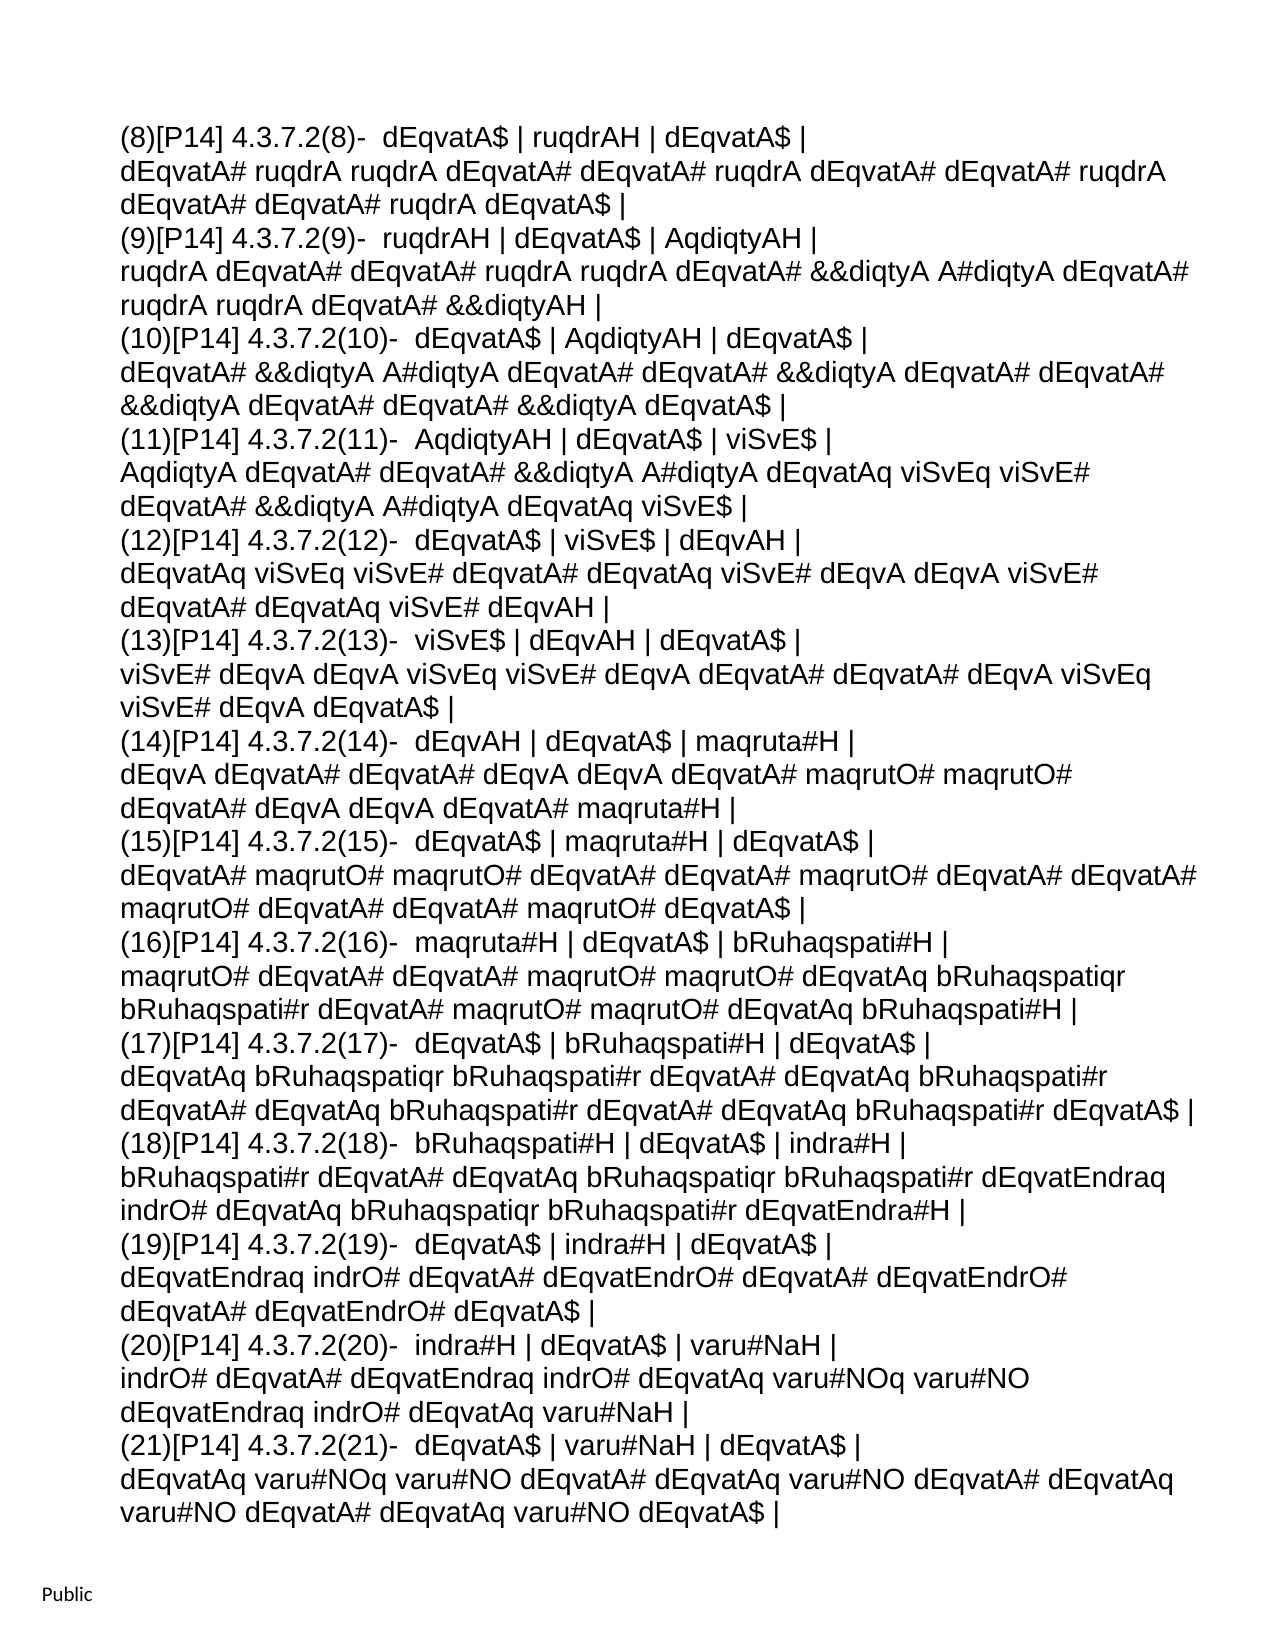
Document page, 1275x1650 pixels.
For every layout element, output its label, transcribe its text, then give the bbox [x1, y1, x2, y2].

text maqrutO# dEqvatA# dEqvatA# maqrutO# maqrutO# dEqvatAq bRuhaqspatiqr bRuhaqspati#r dEqvatA# maqrutO# maqrutO# dEqvatAq bRuhaqspati#H | [120, 958, 1200, 1026]
text (16)[P14] 4.3.7.2(16)- maqruta#H | dEqvatA$ | bRuhaqspati#H | [120, 925, 1200, 958]
text (12)[P14] 4.3.7.2(12)- dEqvatA$ | viSvE$ | dEqvAH | [120, 522, 1200, 556]
text (20)[P14] 4.3.7.2(20)- indra#H | dEqvatA$ | varu#NaH | [120, 1327, 1200, 1361]
text dEqvatA# maqrutO# maqrutO# dEqvatA# dEqvatA# maqrutO# dEqvatA# dEqvatA# maqrutO# dEqvatA# dEqvatA# maqrutO# dEqvatA$ | [120, 858, 1200, 925]
text dEqvatAq varu#NOq varu#NO dEqvatA# dEqvatAq varu#NO dEqvatA# dEqvatAq varu#NO dEqvatA# dEqvatAq varu#NO dEqvatA$ | [120, 1462, 1200, 1529]
text bRuhaqspati#r dEqvatA# dEqvatAq bRuhaqspatiqr bRuhaqspati#r dEqvatEndraq indrO# dEqvatAq bRuhaqspatiqr bRuhaqspati#r dEqvatEndra#H | [120, 1160, 1200, 1227]
text (14)[P14] 4.3.7.2(14)- dEqvAH | dEqvatA$ | maqruta#H | [120, 724, 1200, 757]
text AqdiqtyA dEqvatA# dEqvatA# &&diqtyA A#diqtyA dEqvatAq viSvEq viSvE# dEqvatA# &&diqtyA A#diqtyA dEqvatAq viSvE$ | [120, 455, 1200, 522]
text ruqdrA dEqvatA# dEqvatA# ruqdrA ruqdrA dEqvatA# &&diqtyA A#diqtyA dEqvatA# ruqdrA ruqdrA dEqvatA# &&diqtyAH | [120, 254, 1200, 321]
text indrO# dEqvatA# dEqvatEndraq indrO# dEqvatAq varu#NOq varu#NO dEqvatEndraq indrO# dEqvatAq varu#NaH | [120, 1361, 1200, 1428]
text (17)[P14] 4.3.7.2(17)- dEqvatA$ | bRuhaqspati#H | dEqvatA$ | [120, 1026, 1200, 1059]
text (19)[P14] 4.3.7.2(19)- dEqvatA$ | indra#H | dEqvatA$ | [120, 1227, 1200, 1260]
text viSvE# dEqvA dEqvA viSvEq viSvE# dEqvA dEqvatA# dEqvatA# dEqvA viSvEq viSvE# dEqvA dEqvatA$ | [120, 657, 1200, 724]
text (21)[P14] 4.3.7.2(21)- dEqvatA$ | varu#NaH | dEqvatA$ | [120, 1428, 1200, 1462]
text dEqvatA# ruqdrA ruqdrA dEqvatA# dEqvatA# ruqdrA dEqvatA# dEqvatA# ruqdrA dEqvatA# dEqvatA# ruqdrA dEqvatA$ | [120, 153, 1200, 221]
text (13)[P14] 4.3.7.2(13)- viSvE$ | dEqvAH | dEqvatA$ | [120, 623, 1200, 657]
text dEqvatAq viSvEq viSvE# dEqvatA# dEqvatAq viSvE# dEqvA dEqvA viSvE# dEqvatA# dEqvatAq viSvE# dEqvAH | [120, 556, 1200, 623]
text dEqvatAq bRuhaqspatiqr bRuhaqspati#r dEqvatA# dEqvatAq bRuhaqspati#r dEqvatA# dEqvatAq bRuhaqspati#r dEqvatA# dEqvatAq bRuhaqspati#r dEqvatA$ | [120, 1059, 1200, 1126]
text (8)[P14] 4.3.7.2(8)- dEqvatA$ | ruqdrAH | dEqvatA$ | [120, 120, 1200, 153]
text (11)[P14] 4.3.7.2(11)- AqdiqtyAH | dEqvatA$ | viSvE$ | [120, 422, 1200, 455]
text dEqvatEndraq indrO# dEqvatA# dEqvatEndrO# dEqvatA# dEqvatEndrO# dEqvatA# dEqvatEndrO# dEqvatA$ | [120, 1260, 1200, 1327]
text dEqvatA# &&diqtyA A#diqtyA dEqvatA# dEqvatA# &&diqtyA dEqvatA# dEqvatA# &&diqtyA dEqvatA# dEqvatA# &&diqtyA dEqvatA$ | [120, 355, 1200, 422]
text (10)[P14] 4.3.7.2(10)- dEqvatA$ | AqdiqtyAH | dEqvatA$ | [120, 321, 1200, 355]
text (9)[P14] 4.3.7.2(9)- ruqdrAH | dEqvatA$ | AqdiqtyAH | [120, 221, 1200, 254]
text dEqvA dEqvatA# dEqvatA# dEqvA dEqvA dEqvatA# maqrutO# maqrutO# dEqvatA# dEqvA dEqvA dEqvatA# maqruta#H | [120, 757, 1200, 824]
text (18)[P14] 4.3.7.2(18)- bRuhaqspati#H | dEqvatA$ | indra#H | [120, 1126, 1200, 1160]
text (15)[P14] 4.3.7.2(15)- dEqvatA$ | maqruta#H | dEqvatA$ | [120, 824, 1200, 858]
